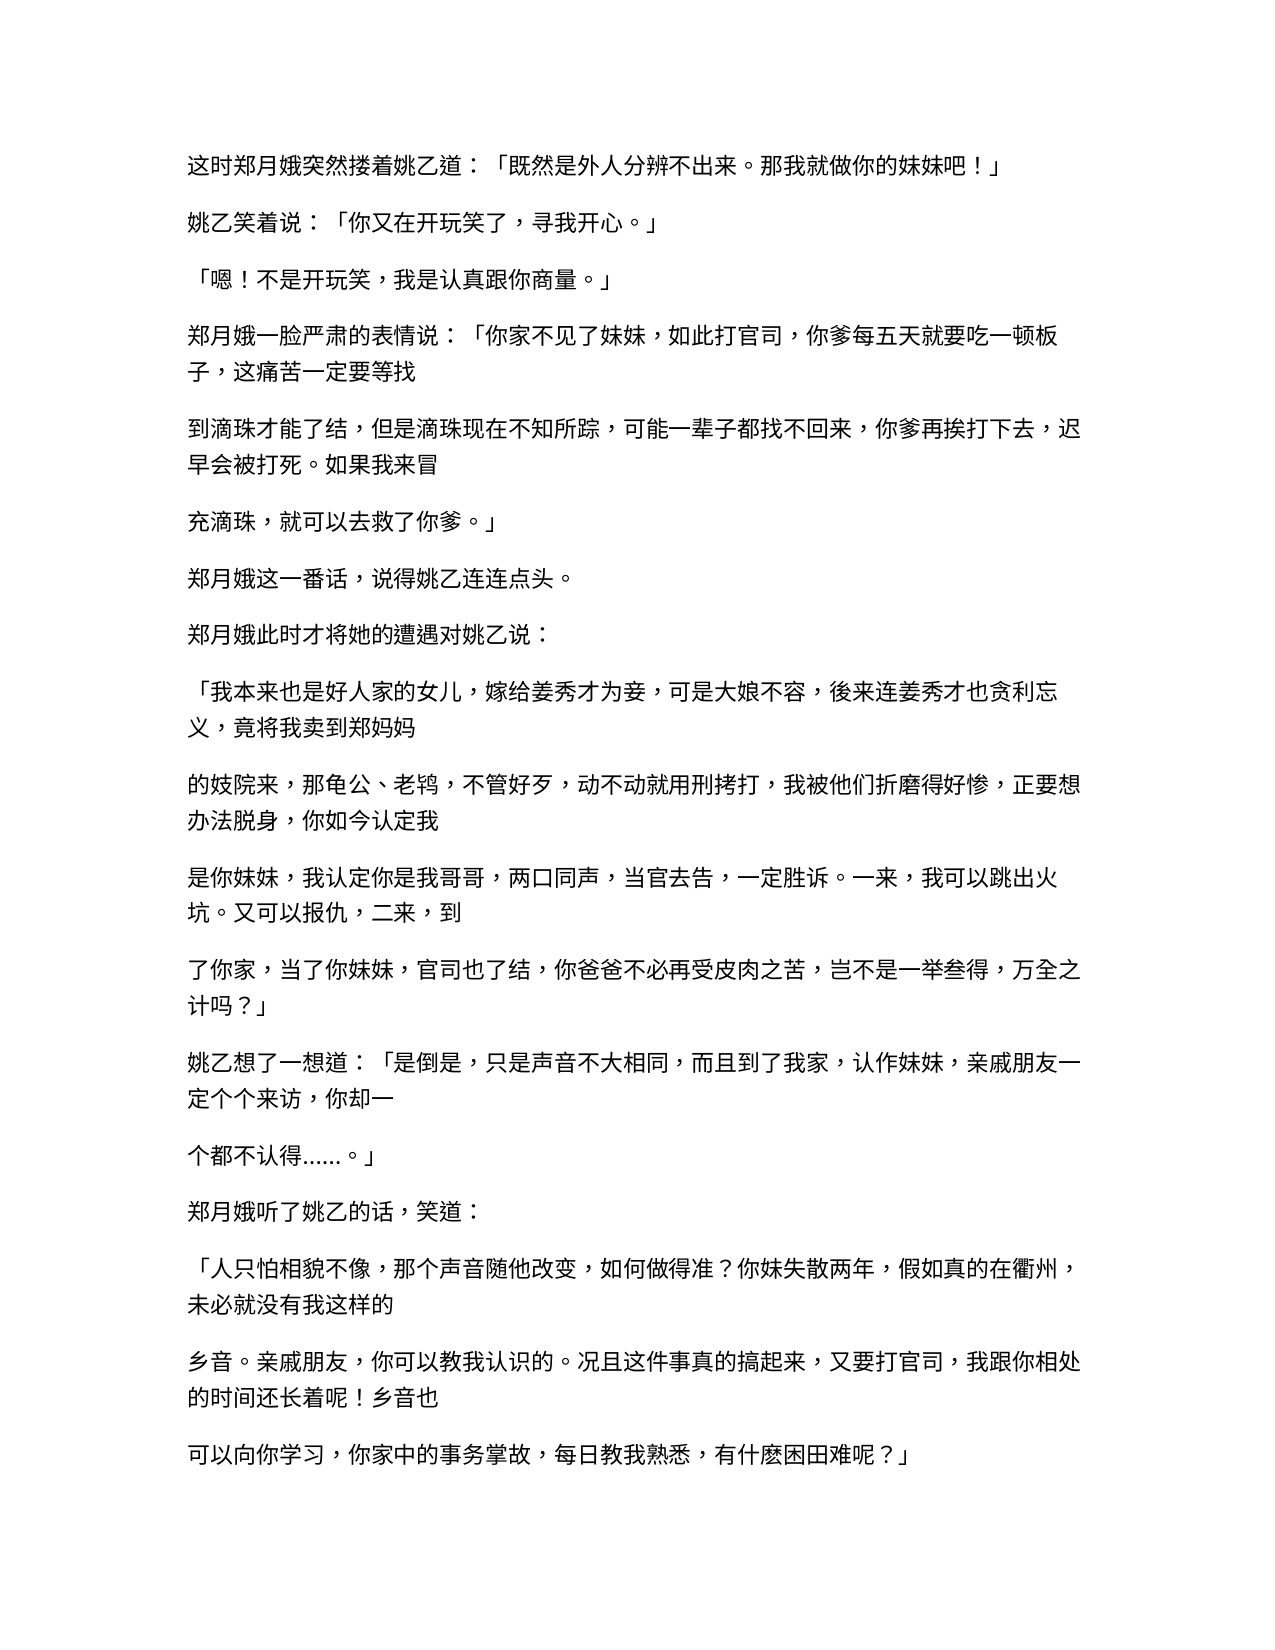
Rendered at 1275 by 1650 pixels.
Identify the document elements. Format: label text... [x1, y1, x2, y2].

text 这时郑月娥突然搂着姚乙道：「既然是外人分辨不出来。那我就做你的妹妹吧！」 [187, 150, 1087, 181]
text 个都不认得……。」 [187, 1139, 1087, 1171]
text 「人只怕相貌不像，那个声音随他改变，如何做得准？你妹失散两年，假如真的在衢州，未必就没有我这样的 [187, 1253, 1087, 1320]
text 「嗯！不是开玩笑，我是认真跟你商量。」 [187, 263, 1087, 295]
text 是你妹妹，我认定你是我哥哥，两口同声，当官去告，一定胜诉。一来，我可以跳出火坑。又可以报仇，二来，到 [187, 861, 1087, 929]
text 充滴珠，就可以去救了你爹。」 [187, 506, 1087, 537]
text 郑月娥此时才将她的遭遇对姚乙说： [187, 619, 1087, 651]
text 姚乙想了一想道：「是倒是，只是声音不大相同，而且到了我家，认作妹妹，亲戚朋友一定个个来访，你却一 [187, 1047, 1087, 1114]
text 姚乙笑着说：「你又在开玩笑了，寻我开心。」 [187, 207, 1087, 238]
text 「我本来也是好人家的女儿，嫁给姜秀才为妾，可是大娘不容，後来连姜秀才也贪利忘义，竟将我卖到郑妈妈 [187, 676, 1087, 743]
text 郑月娥一脸严肃的表情说：「你家不见了妹妹，如此打官司，你爹每五天就要吃一顿板子，这痛苦一定要等找 [187, 320, 1087, 387]
text 到滴珠才能了结，但是滴珠现在不知所踪，可能一辈子都找不回来，你爹再挨打下去，迟早会被打死。如果我来冒 [187, 413, 1087, 480]
text 了你家，当了你妹妹，官司也了结，你爸爸不必再受皮肉之苦，岂不是一举叁得，万全之计吗？」 [187, 954, 1087, 1021]
text 郑月娥听了姚乙的话，笑道： [187, 1196, 1087, 1228]
text 可以向你学习，你家中的事务掌故，每日教我熟悉，有什麽困田难呢？」 [187, 1438, 1087, 1470]
text 的妓院来，那龟公、老鸨，不管好歹，动不动就用刑拷打，我被他们折磨得好惨，正要想办法脱身，你如今认定我 [187, 769, 1087, 836]
text 郑月娥这一番话，说得姚乙连连点头。 [187, 562, 1087, 594]
text 乡音。亲戚朋友，你可以教我认识的。况且这件事真的搞起来，又要打官司，我跟你相处的时间还长着呢！乡音也 [187, 1346, 1087, 1413]
